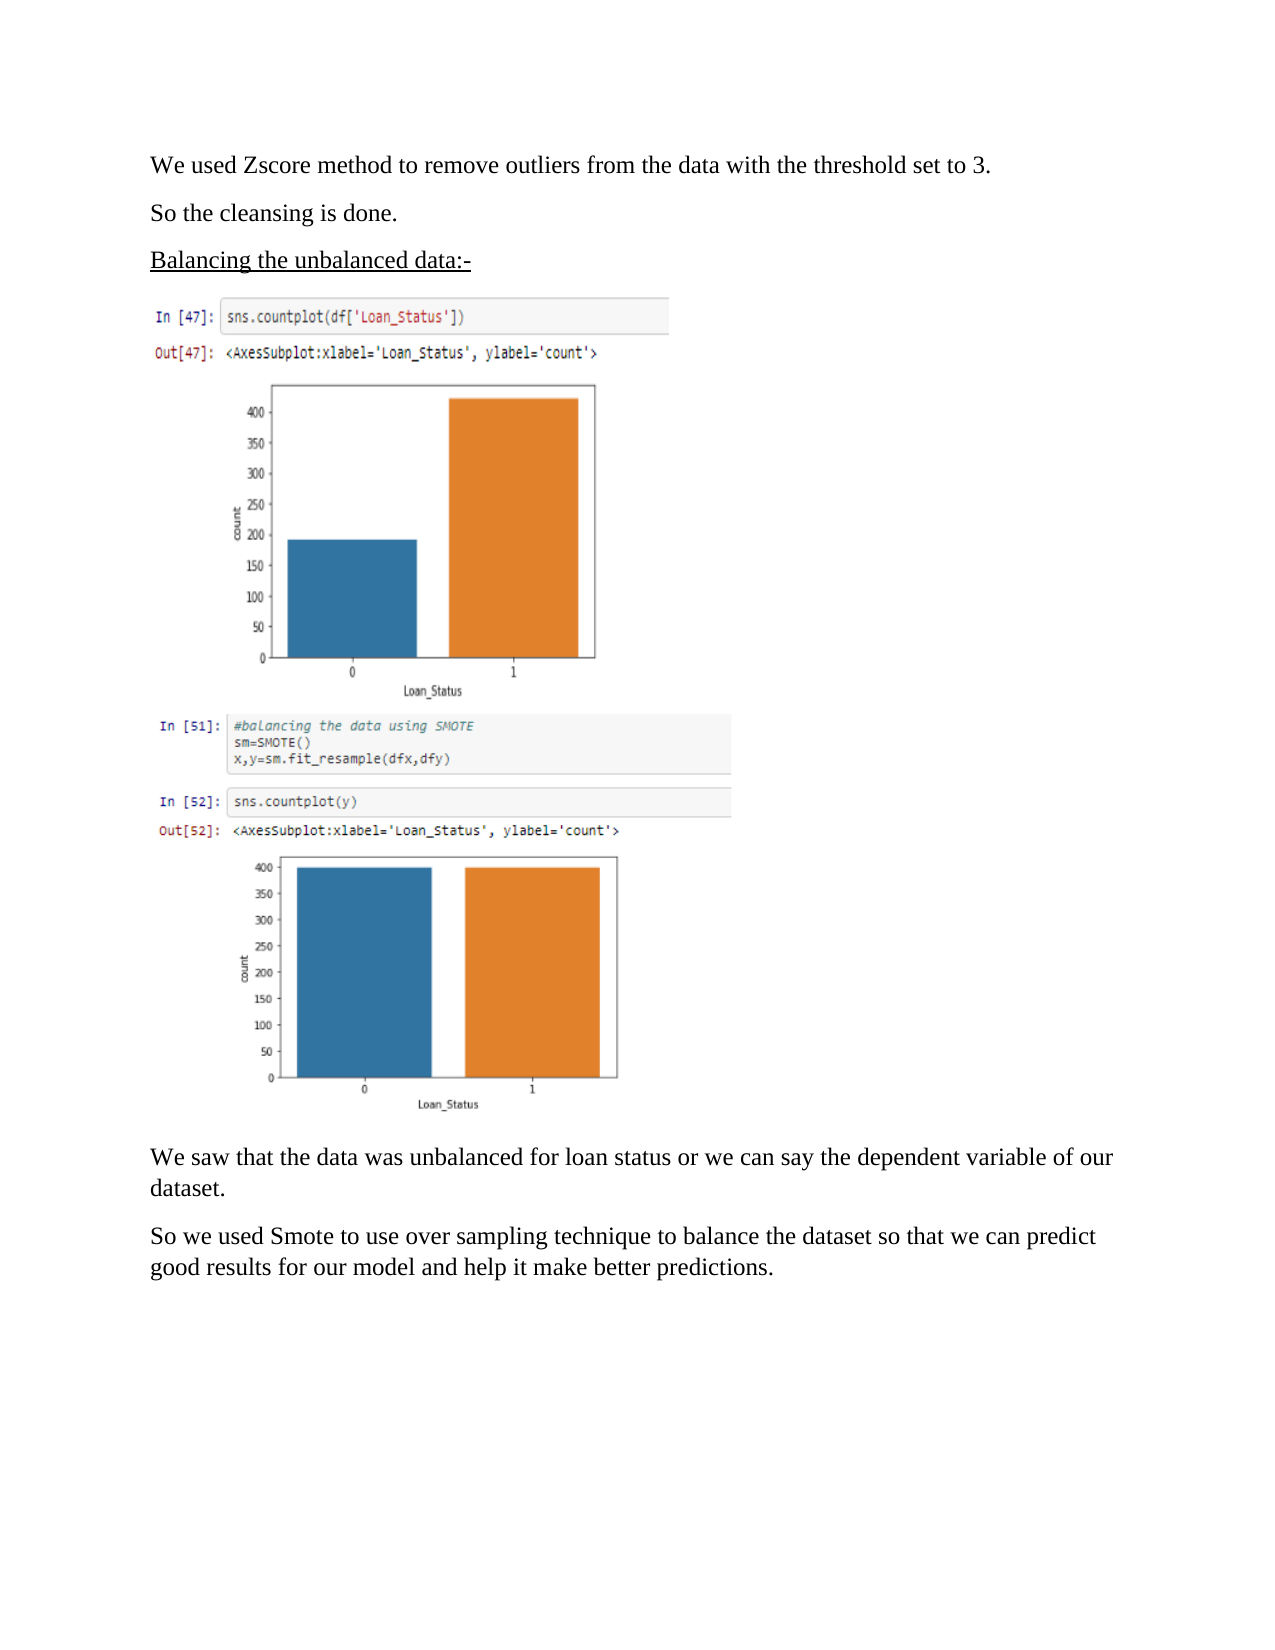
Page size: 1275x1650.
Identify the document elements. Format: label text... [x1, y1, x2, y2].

picture [150, 714, 732, 1124]
picture [150, 293, 669, 712]
text Balancing the unbalanced data:- [150, 245, 1125, 274]
text So we used Smote to use over sampling technique to balance the dataset so that we can predict good results for our model and help it make better predictions. [150, 1221, 1125, 1281]
text We used Zscore method to remove outliers from the data with the threshold set to 3. [150, 150, 1125, 179]
text We saw that the data was unbalanced for loan status or we can say the dependent variable of our dataset. [150, 1142, 1125, 1202]
text So the cleansing is done. [150, 198, 1125, 226]
